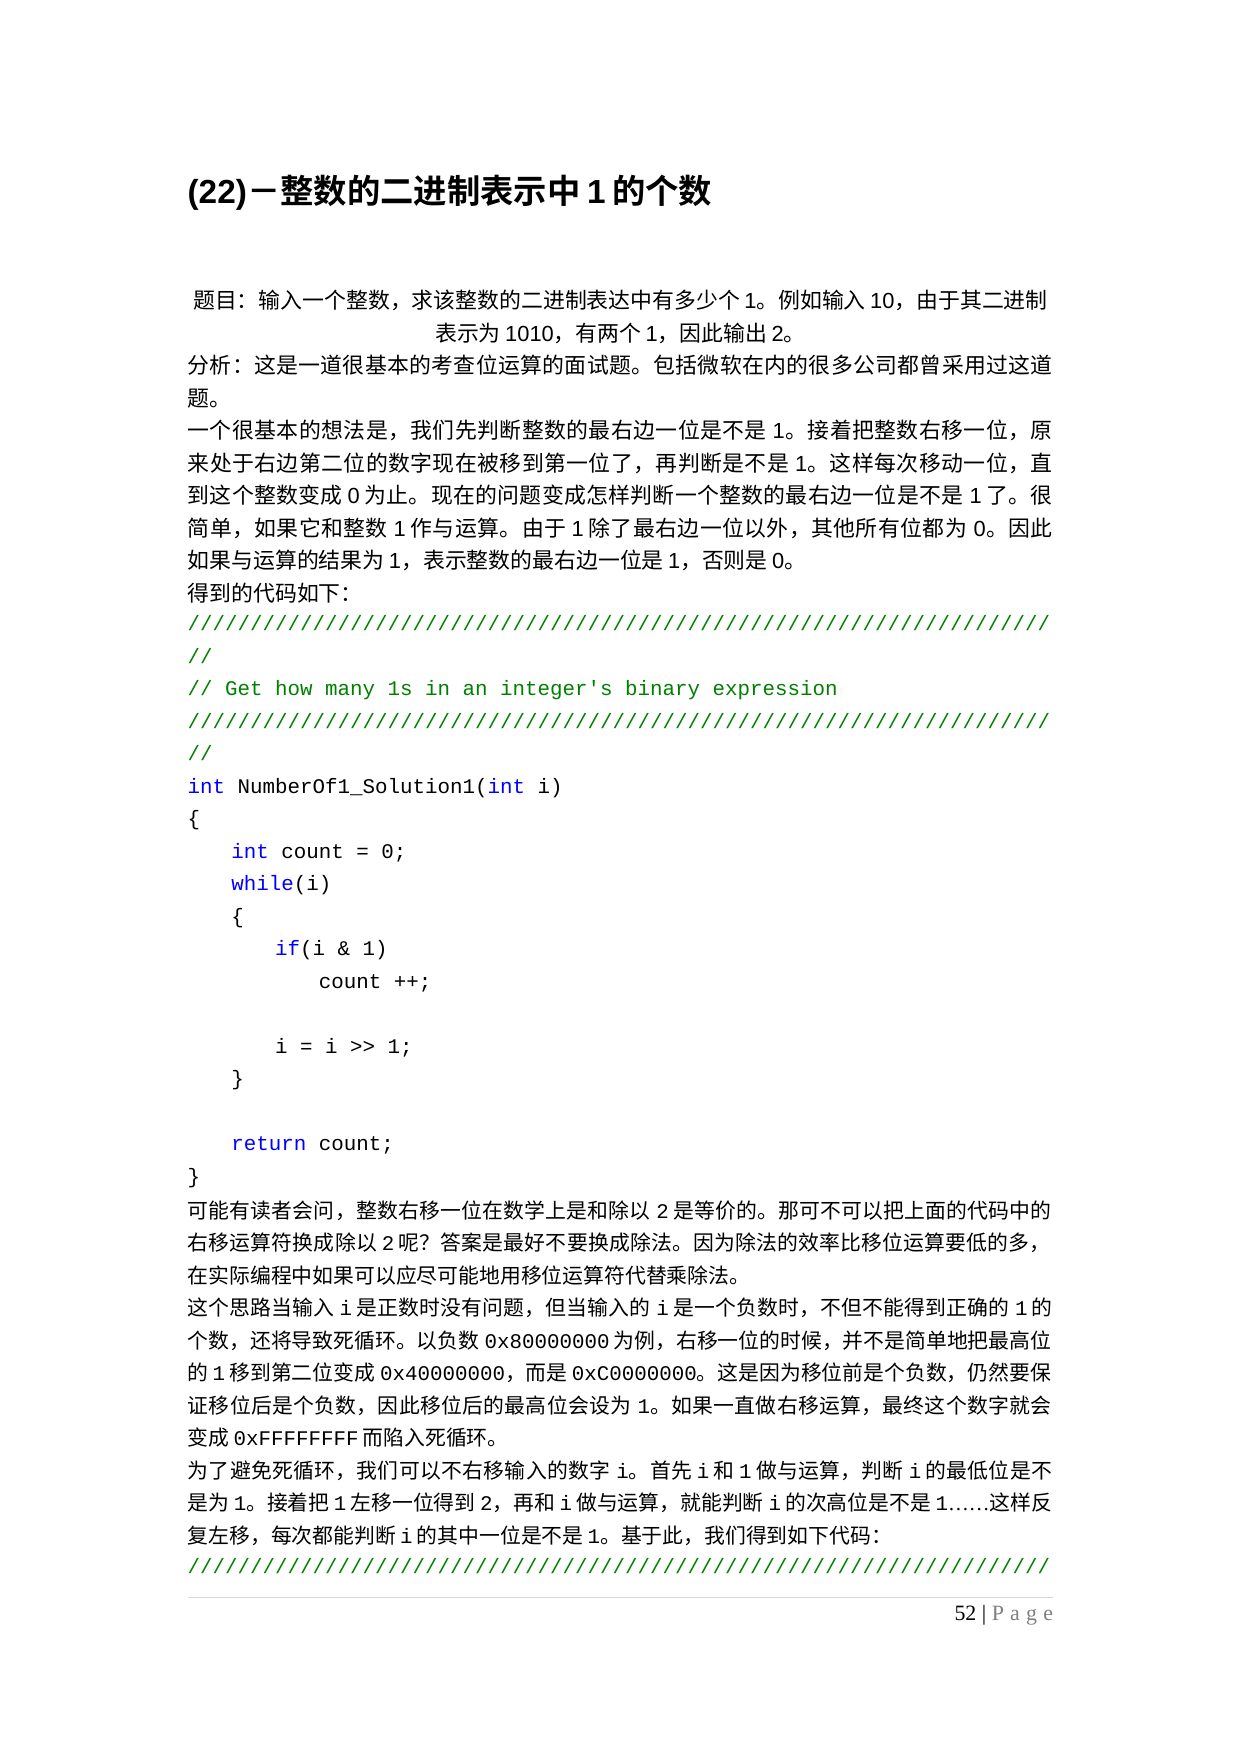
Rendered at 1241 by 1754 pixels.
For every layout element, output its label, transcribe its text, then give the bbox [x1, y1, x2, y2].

text 为了避免死循环，我们可以不右移输入的数字i。首先i和1做与运算，判断i的最低位是不是为1。接着把1左移一位得到2，再和i做与运算，就能判断i的次高位是不是1……这样反复左移，每次都能判断i的其中一位是不是1。基于此，我们得到如下代码： [187, 1454, 1053, 1551]
text 一个很基本的想法是，我们先判断整数的最右边一位是不是1。接着把整数右移一位，原来处于右边第二位的数字现在被移到第一位了，再判断是不是1。这样每次移动一位，直到这个整数变成0为止。现在的问题变成怎样判断一个整数的最右边一位是不是1了。很简单，如果它和整数1作与运算。由于1除了最右边一位以外，其他所有位都为0。因此如果与运算的结果为1，表示整数的最右边一位是1，否则是0。 [187, 414, 1053, 576]
text 这个思路当输入i是正数时没有问题，但当输入的i是一个负数时，不但不能得到正确的1的个数，还将导致死循环。以负数0x80000000为例，右移一位的时候，并不是简单地把最高位的1移到第二位变成0x40000000，而是0xC0000000。这是因为移位前是个负数，仍然要保证移位后是个负数，因此移位后的最高位会设为1。如果一直做右移运算，最终这个数字就会变成0xFFFFFFFF而陷入死循环。 [187, 1291, 1053, 1454]
text 得到的代码如下： [187, 576, 1053, 609]
text 分析：这是一道很基本的考查位运算的面试题。包括微软在内的很多公司都曾采用过这道题。 [187, 349, 1053, 414]
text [187, 1551, 1053, 1584]
text 可能有读者会问，整数右移一位在数学上是和除以2是等价的。那可不可以把上面的代码中的右移运算符换成除以2呢？答案是最好不要换成除法。因为除法的效率比移位运算要低的多，在实际编程中如果可以应尽可能地用移位运算符代替乘除法。 [187, 1194, 1053, 1291]
subtitle (22)－整数的二进制表示中1的个数 [187, 158, 1053, 223]
text 题目：输入一个整数，求该整数的二进制表达中有多少个1。例如输入10，由于其二进制表示为1010，有两个1，因此输出2。 [187, 284, 1053, 349]
text /////////////////////////////////////////////////////////////////////// // Get how many 1s in an integer's binary expression /////////////////////////////////////////////////////////////////////// int NumberOf1_Solution1(int i) { int count = 0; while(i) { if(i & 1) count ++; i = i >> 1; } return count; } [187, 609, 1053, 1194]
